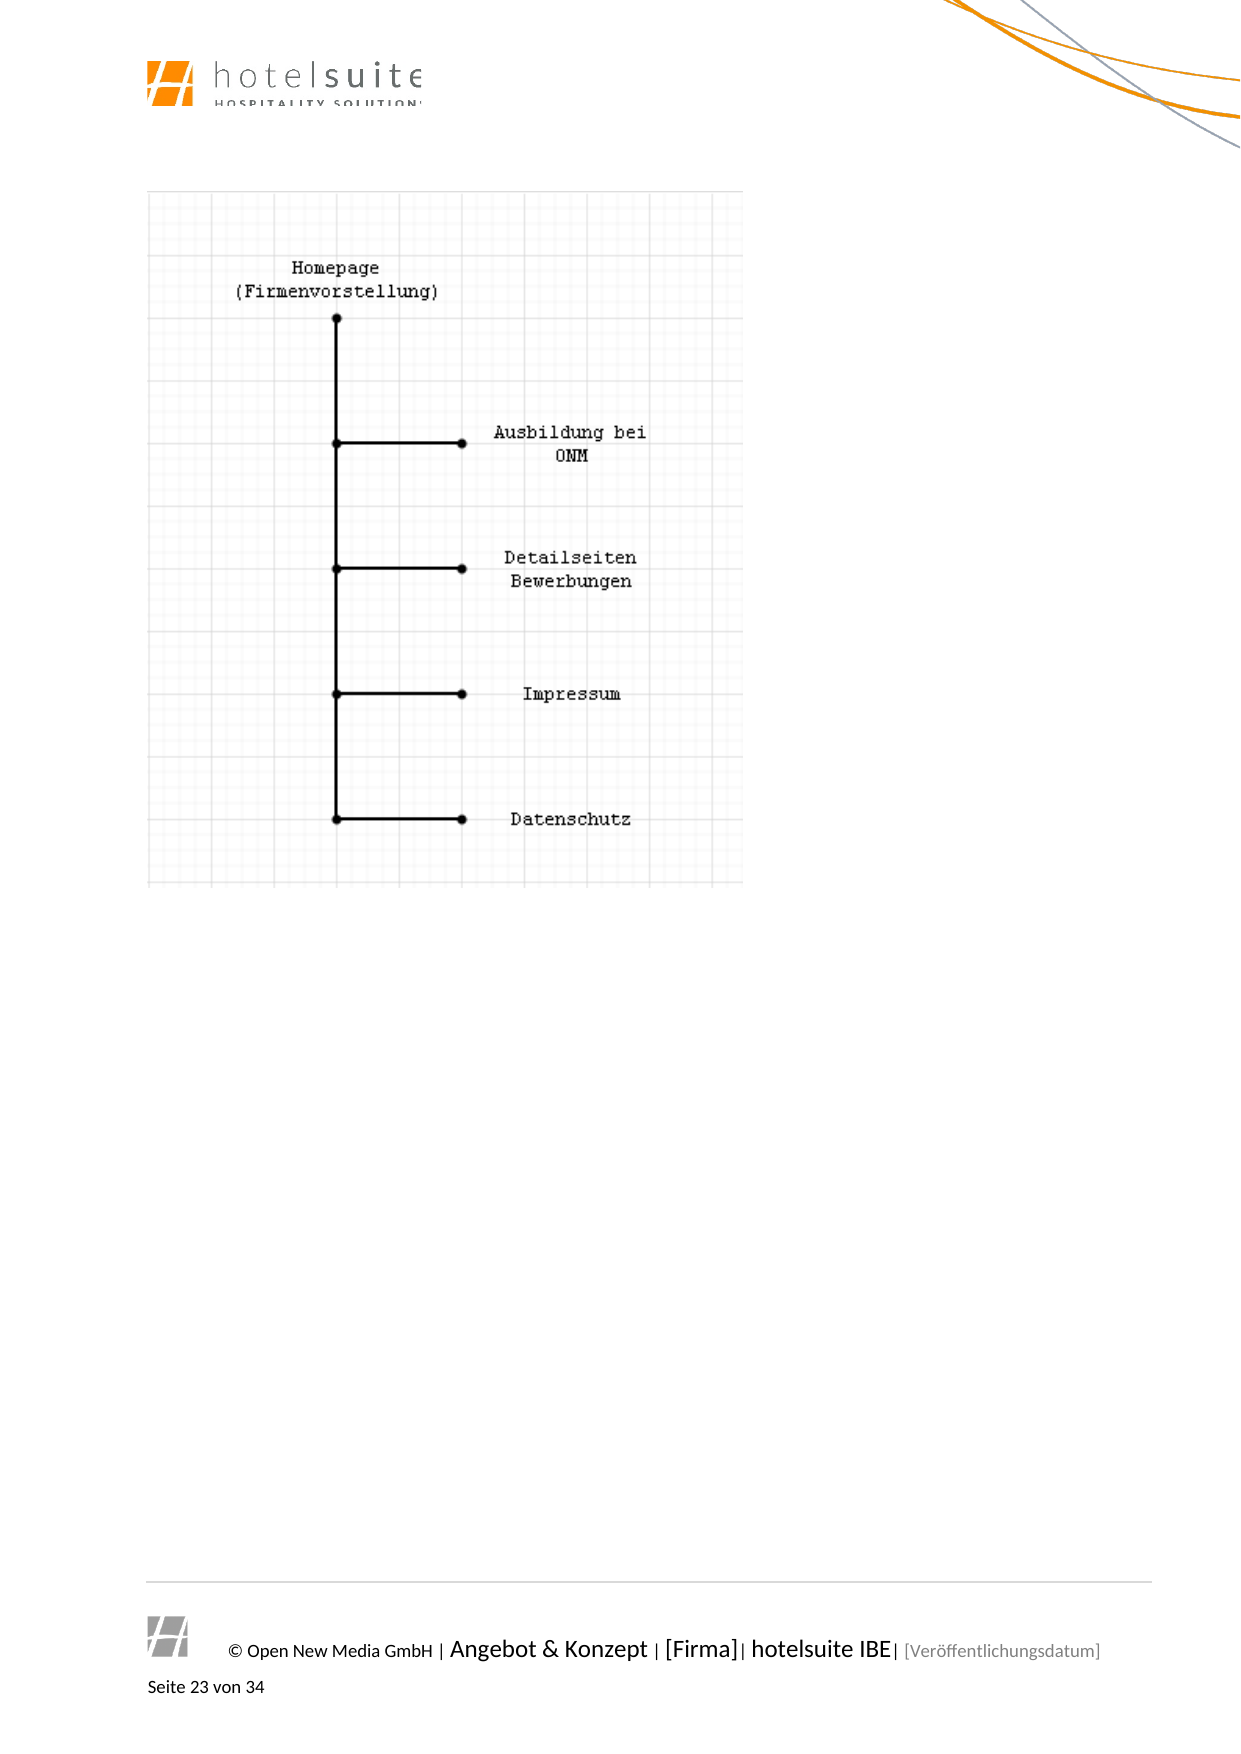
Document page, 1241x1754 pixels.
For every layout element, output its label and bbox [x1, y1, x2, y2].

picture [146, 61, 422, 106]
picture [147, 191, 743, 888]
picture [810, 0, 1241, 171]
